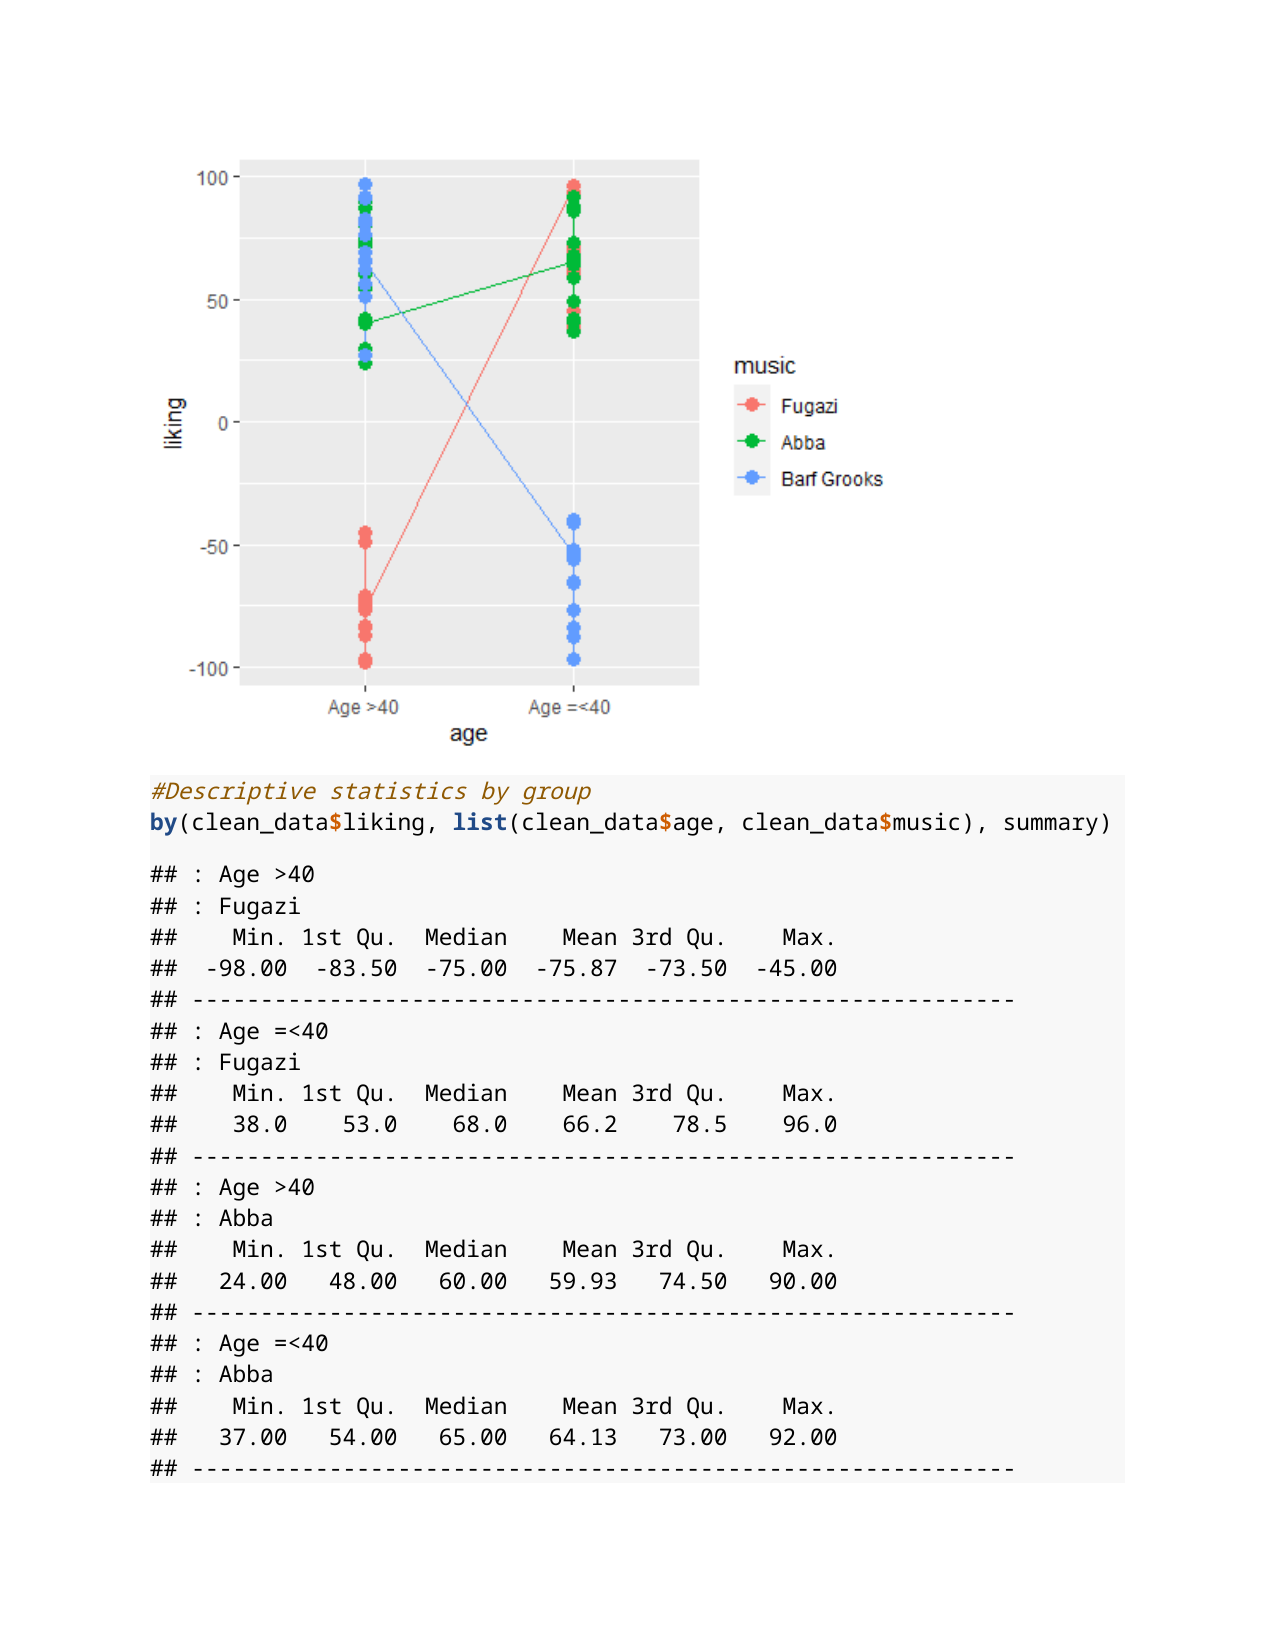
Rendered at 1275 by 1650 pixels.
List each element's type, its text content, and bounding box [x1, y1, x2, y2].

picture [150, 150, 908, 757]
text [150, 858, 1125, 1483]
text #Descriptive statistics by group by(clean_data$liking, list(clean_data$age, clean_data$music), summary) [590, 775, 1125, 838]
